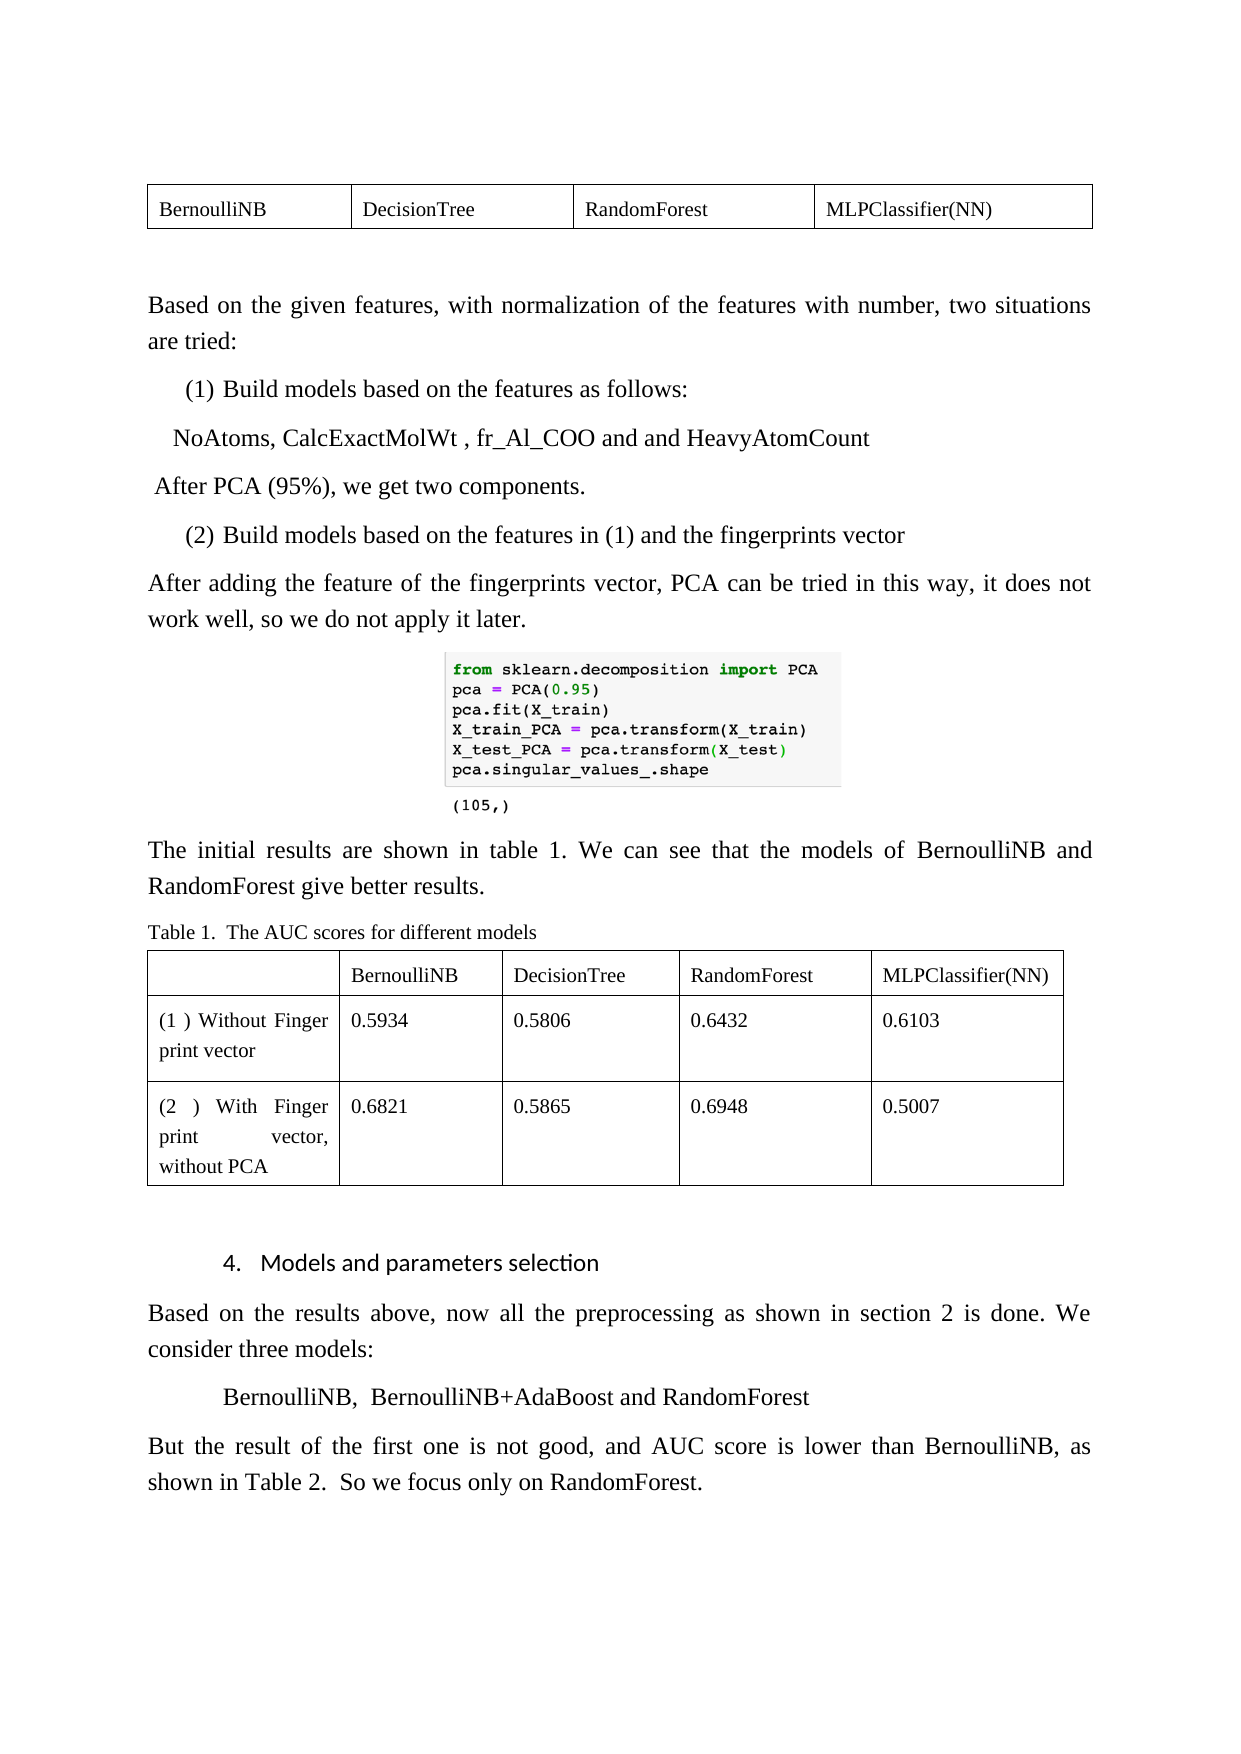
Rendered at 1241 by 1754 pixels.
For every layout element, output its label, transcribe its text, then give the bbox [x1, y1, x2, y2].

table_cell 0.5934 [340, 996, 502, 1081]
table_cell 0.5806 [503, 996, 679, 1081]
table_cell 0.6103 [872, 996, 1063, 1081]
table_header BernoulliNB [340, 951, 502, 994]
table_cell 0.6821 [340, 1082, 502, 1185]
table_cell (2 ) With Finger print vector, without PCA [148, 1082, 339, 1185]
list BernoulliNB, BernoulliNB+AdaBoost and RandomForest [223, 1382, 1093, 1411]
text The initial results are shown in table 1. We can see that the models of BernoulliNB and RandomForest give better results. [148, 836, 1093, 900]
text After PCA (95%), we get two components. [148, 471, 1093, 500]
picture [436, 652, 842, 816]
table_header DecisionTree [503, 951, 679, 994]
table_header RandomForest [680, 951, 871, 994]
list Build models based on the features as follows: [185, 374, 1093, 403]
text Based on the given features, with normalization of the features with number, two situations are tried: [148, 290, 1093, 355]
table_header MLPClassifier(NN) [815, 185, 1092, 228]
text Table 1. The AUC scores for different models [148, 920, 1093, 944]
table_cell 0.6948 [680, 1082, 871, 1185]
list Build models based on the features in (1) and the fingerprints vector [185, 520, 1093, 549]
table_cell 0.5007 [872, 1082, 1063, 1185]
text Based on the results above, now all the preprocessing as shown in section 2 is done. We consider three models: [148, 1298, 1093, 1363]
text But the result of the first one is not good, and AUC score is lower than BernoulliNB, as shown in Table 2. So we focus only on RandomForest. [148, 1431, 1093, 1495]
text After adding the feature of the fingerprints vector, PCA can be tried in this way, it does not work well, so we do not apply it later. [148, 568, 1093, 633]
table_header RandomForest [574, 185, 814, 228]
table_cell (1 ) Without Finger print vector [148, 996, 339, 1081]
list Models and parameters selection [223, 1247, 1093, 1278]
table_header MLPClassifier(NN) [872, 951, 1063, 994]
table_header DecisionTree [352, 185, 573, 228]
table_cell 0.5865 [503, 1082, 679, 1185]
text NoAtoms, CalcExactMolWt , fr_Al_COO and and HeavyAtomCount [148, 423, 1093, 452]
table_cell 0.6432 [680, 996, 871, 1081]
table_header BernoulliNB [148, 185, 351, 228]
table_header [148, 951, 339, 994]
